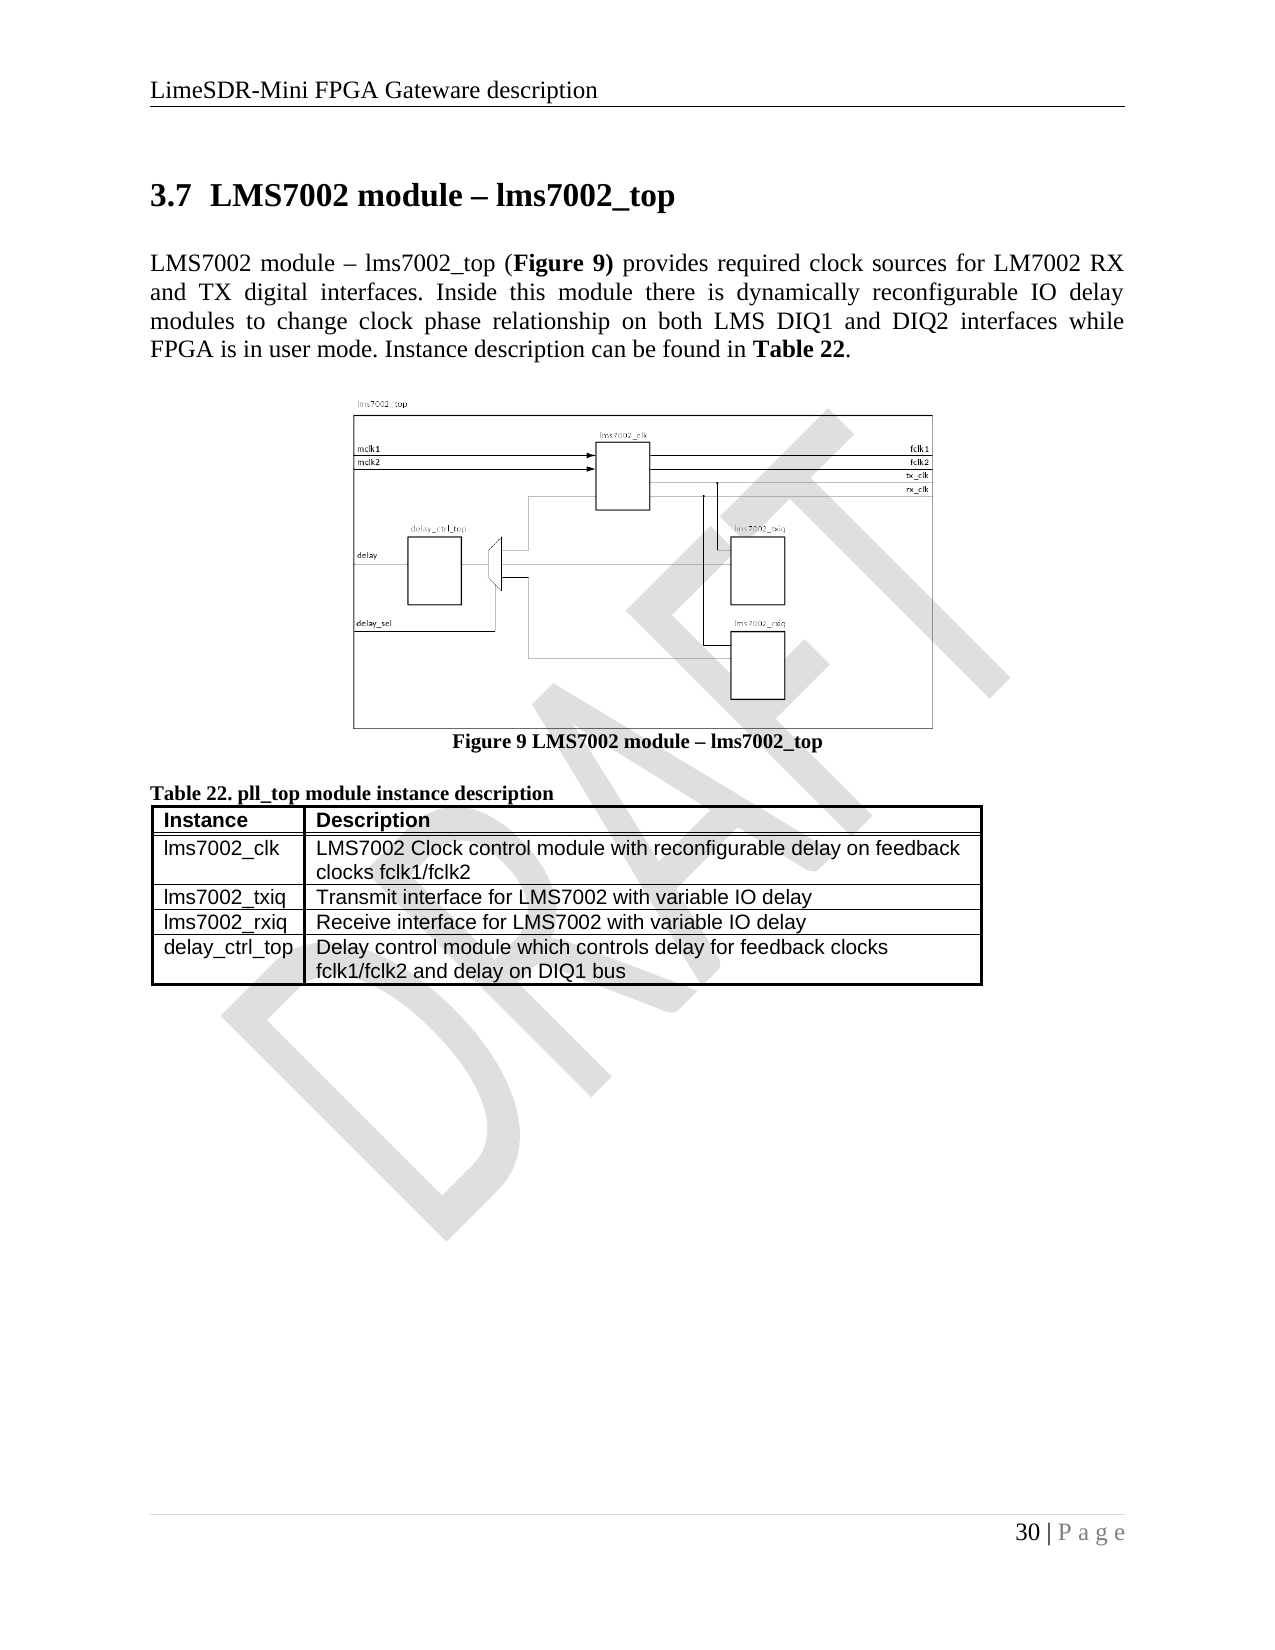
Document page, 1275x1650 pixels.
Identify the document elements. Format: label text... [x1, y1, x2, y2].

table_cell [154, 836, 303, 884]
text Table 22. pll_top module instance description [150, 781, 1125, 805]
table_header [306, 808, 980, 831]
text LMS7002 module – lms7002_top (Figure 9) provides required clock sources for LM7002 RX and TX digital interfaces. Inside this module there is dynamically reconfigurable IO delay modules to change clock phase relationship on both LMS DIQ1 and DIQ2 interfaces while FPGA is in user mode. Instance description can be found in Table 22. [150, 248, 1125, 363]
subtitle LMS7002 module – lms7002_top [150, 175, 1125, 213]
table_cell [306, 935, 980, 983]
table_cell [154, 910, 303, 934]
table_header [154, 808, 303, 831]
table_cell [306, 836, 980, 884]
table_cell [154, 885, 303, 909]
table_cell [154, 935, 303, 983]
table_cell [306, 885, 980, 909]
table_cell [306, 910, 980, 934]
text Figure 9 LMS7002 module – lms7002_top [150, 728, 1125, 753]
